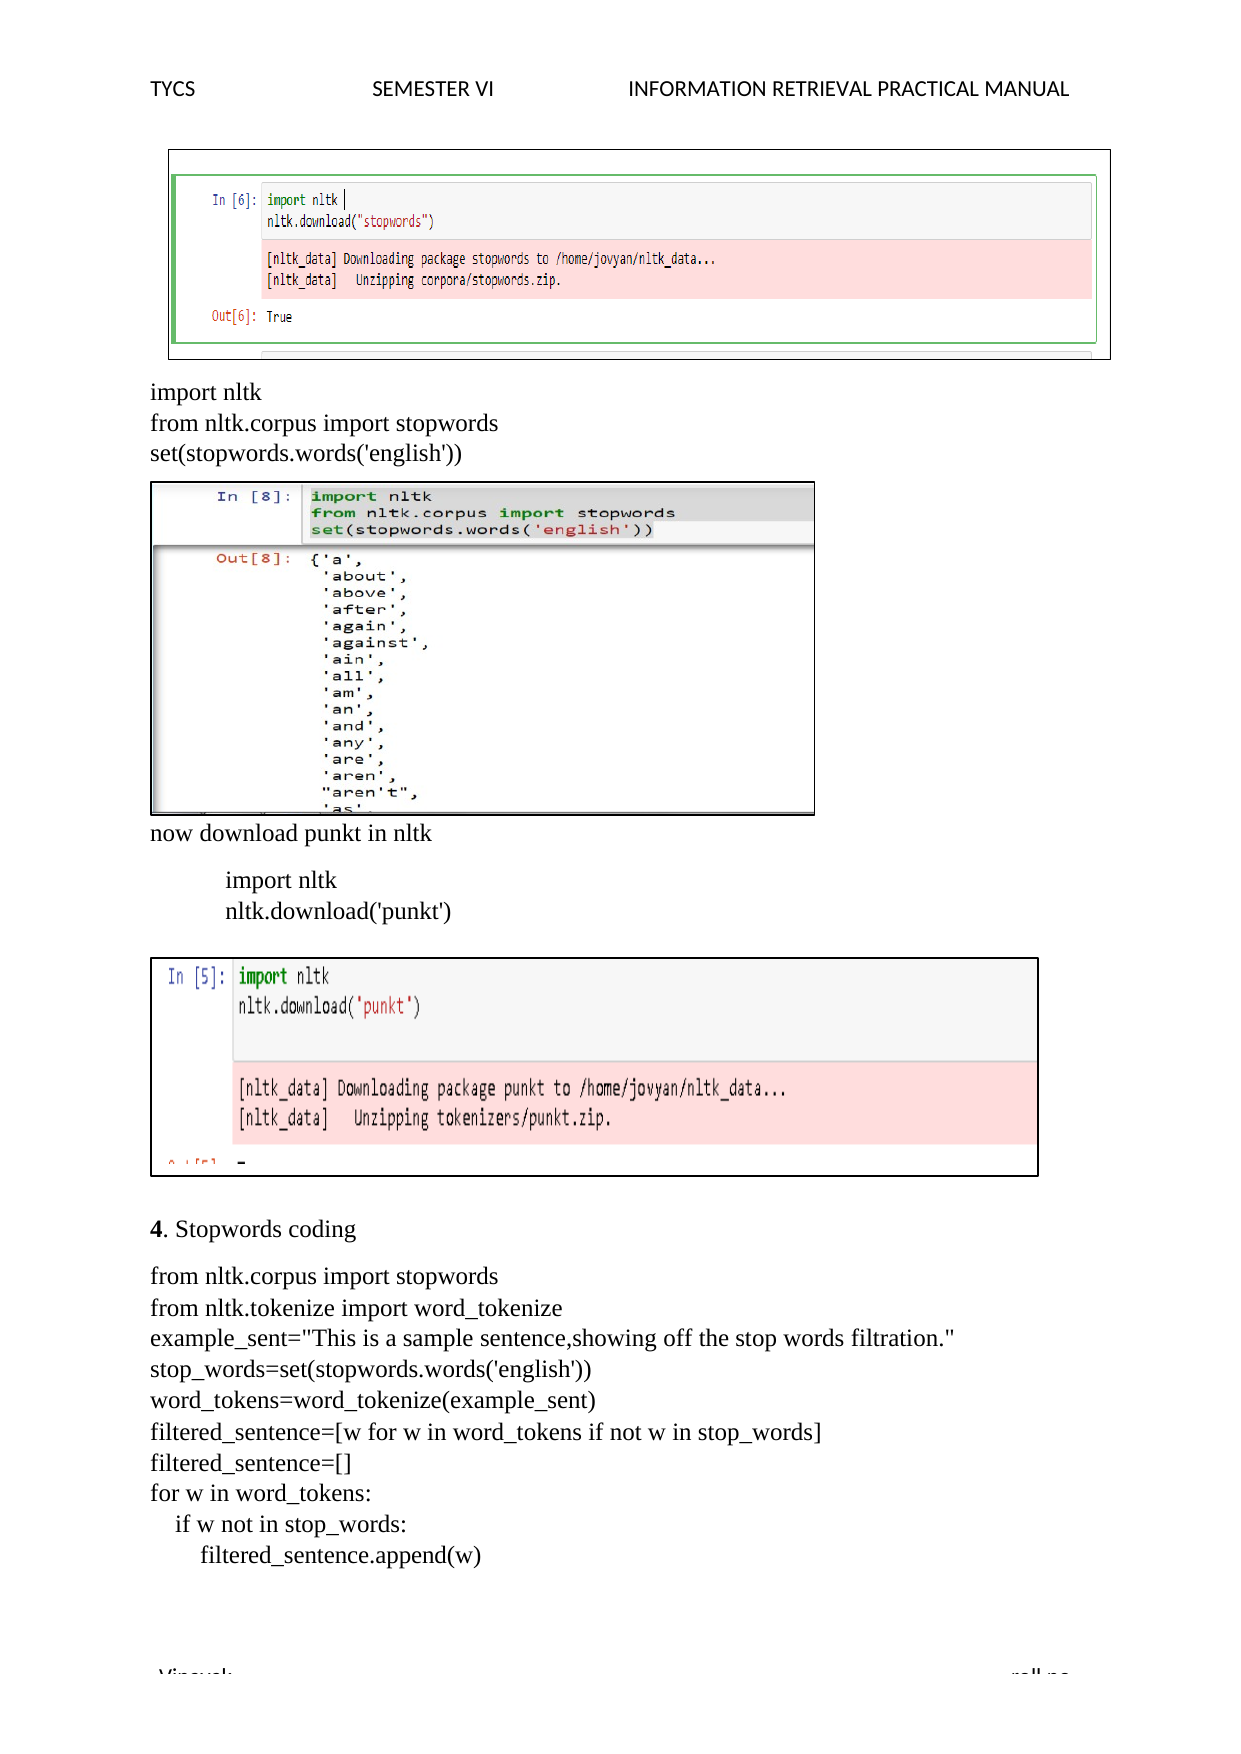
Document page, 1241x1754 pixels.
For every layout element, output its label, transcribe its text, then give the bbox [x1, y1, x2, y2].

text from nltk.corpus import stopwords [150, 1261, 1105, 1290]
text if w not in stop_words: filtered_sentence.append(w) [175, 1509, 517, 1568]
text from nltk.tokenize import word_tokenize [150, 1293, 1105, 1321]
text 4. Stopwords coding [150, 1214, 1105, 1243]
text from nltk.corpus import stopwords set(stopwords.words('english')) [150, 408, 500, 467]
text import nltk nltk.download('punkt') [225, 865, 453, 925]
picture [171, 150, 1110, 359]
text filtered_sentence=[w for w in word_tokens if not w in stop_words] filtered_sentence=[] [150, 1417, 823, 1476]
text now download punkt in nltk [150, 469, 1105, 847]
text for w in word_tokens: [150, 1479, 1105, 1507]
text import nltk [150, 377, 1105, 405]
text example_sent="This is a sample sentence,showing off the stop words filtration." stop_words=set(stopwords.words('english')) word_tokens=word_tokenize(example_sent) [150, 1323, 1020, 1414]
picture [169, 959, 1037, 1164]
